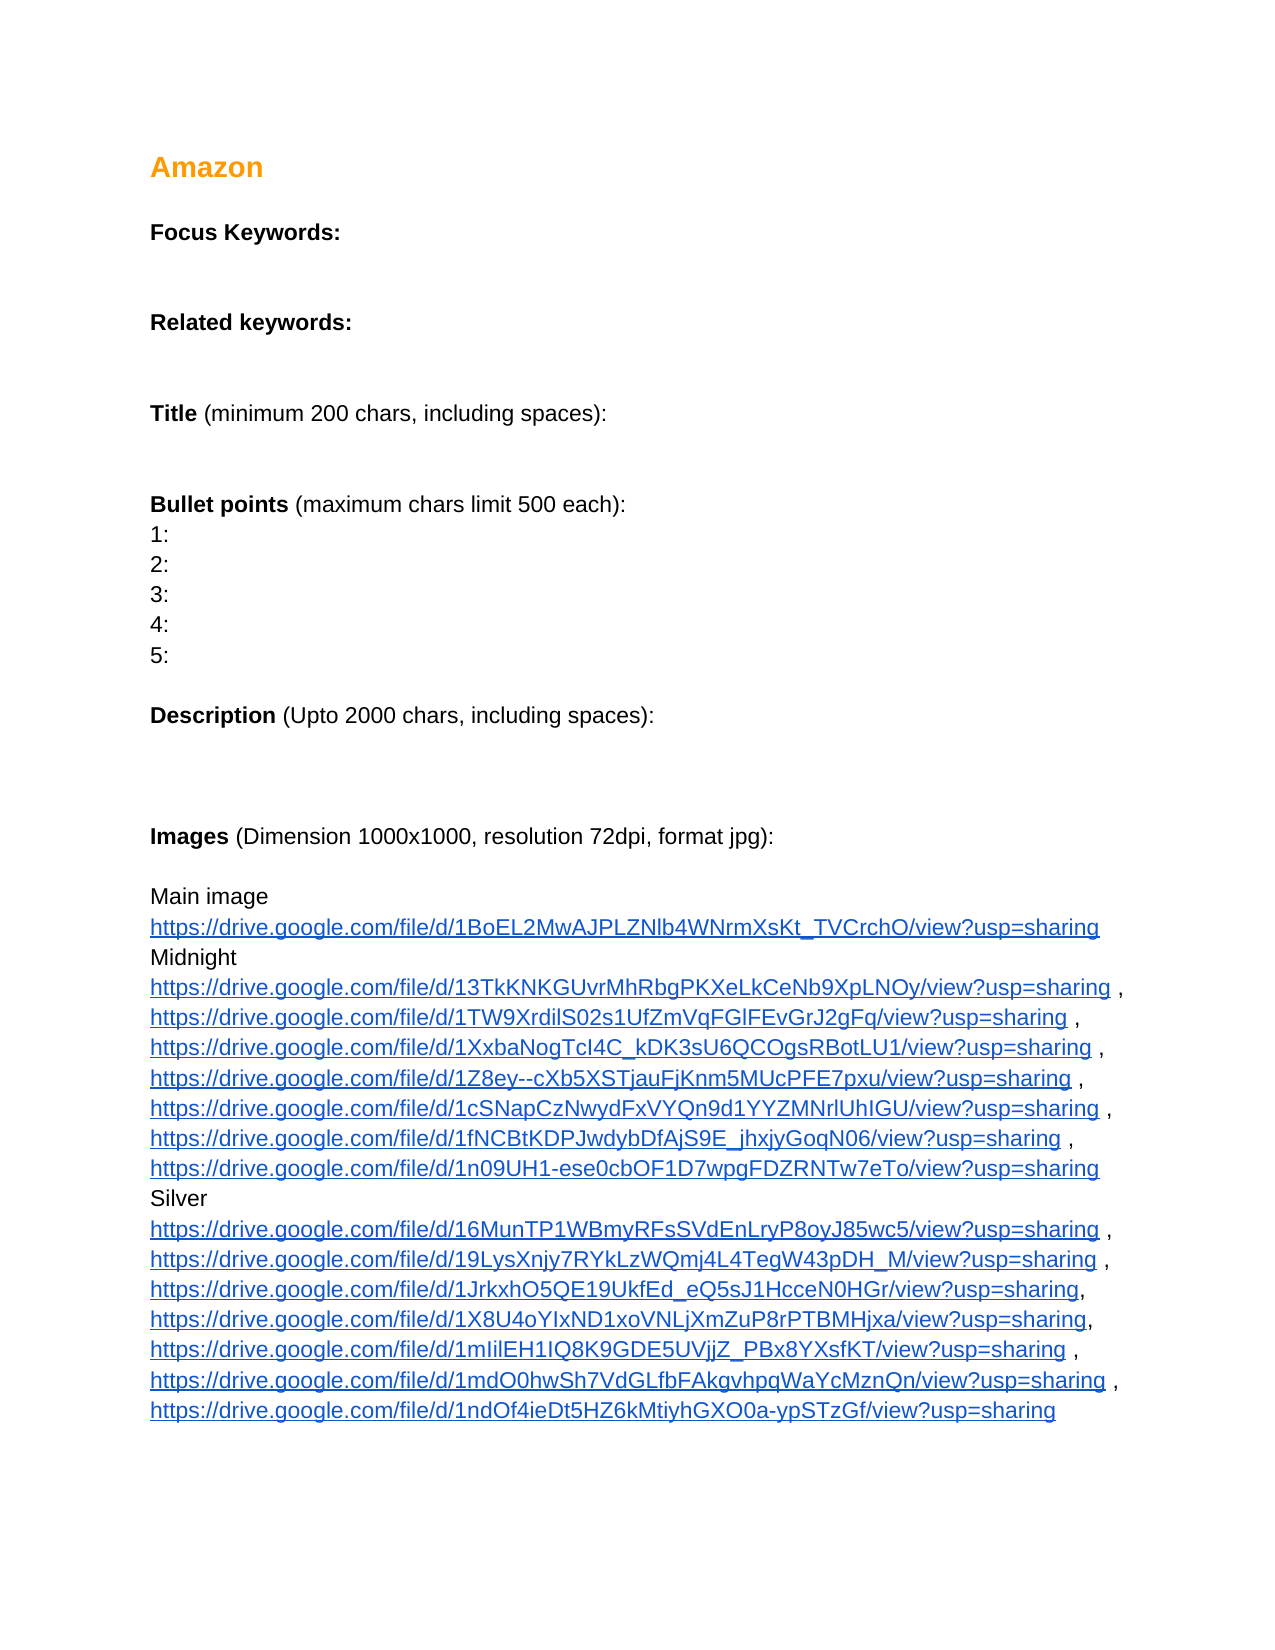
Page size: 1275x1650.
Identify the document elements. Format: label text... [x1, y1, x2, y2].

text 4: [150, 611, 1125, 638]
text 5: [150, 642, 1125, 668]
text Description (Upto 2000 chars, including spaces): [150, 702, 1125, 728]
text 2: [150, 551, 1125, 577]
text https://drive.google.com/file/d/1BoEL2MwAJPLZNlb4WNrmXsKt_TVCrchO/view?usp=sharing [150, 913, 1125, 940]
text Silver [150, 1185, 1125, 1212]
text Bullet points (maximum chars limit 500 each): [150, 491, 1125, 517]
text Amazon [150, 150, 1125, 183]
text Midnight [150, 944, 1125, 970]
text 3: [150, 581, 1125, 608]
text Title (minimum 200 chars, including spaces): [150, 400, 1125, 426]
text Images (Dimension 1000x1000, resolution 72dpi, format jpg): [150, 823, 1125, 849]
text https://drive.google.com/file/d/13TkKNKGUvrMhRbgPKXeLkCeNb9XpLNOy/view?usp=sharing , https://drive.google.com/file/d/1TW9XrdilS02s1UfZmVqFGlFEvGrJ2gFq/view?usp=sharing , https://drive.google.com/file/d/1XxbaNogTcI4C_kDK3sU6QCOgsRBotLU1/view?usp=sharing , https://drive.google.com/file/d/1Z8ey--cXb5XSTjauFjKnm5MUcPFE7pxu/view?usp=sharing , https://drive.google.com/file/d/1cSNapCzNwydFxVYQn9d1YYZMNrlUhIGU/view?usp=sharing , https://drive.google.com/file/d/1fNCBtKDPJwdybDfAjS9E_jhxjyGoqN06/view?usp=sharing , https://drive.google.com/file/d/1n09UH1-ese0cbOF1D7wpgFDZRNTw7eTo/view?usp=sharing [150, 974, 1125, 1182]
text Main image [150, 883, 1125, 910]
text Focus Keywords: [150, 219, 1125, 245]
text Related keywords: [150, 309, 1125, 336]
text https://drive.google.com/file/d/16MunTP1WBmyRFsSVdEnLryP8oyJ85wc5/view?usp=sharing , https://drive.google.com/file/d/19LysXnjy7RYkLzWQmj4L4TegW43pDH_M/view?usp=sharing , https://drive.google.com/file/d/1JrkxhO5QE19UkfEd_eQ5sJ1HcceN0HGr/view?usp=sharing, https://drive.google.com/file/d/1X8U4oYIxND1xoVNLjXmZuP8rPTBMHjxa/view?usp=sharing, https://drive.google.com/file/d/1mIilEH1IQ8K9GDE5UVjjZ_PBx8YXsfKT/view?usp=sharing , https://drive.google.com/file/d/1mdO0hwSh7VdGLfbFAkgvhpqWaYcMznQn/view?usp=sharing , https://drive.google.com/file/d/1ndOf4ieDt5HZ6kMtiyhGXO0a-ypSTzGf/view?usp=sharing [150, 1216, 1125, 1423]
text 1: [150, 521, 1125, 547]
